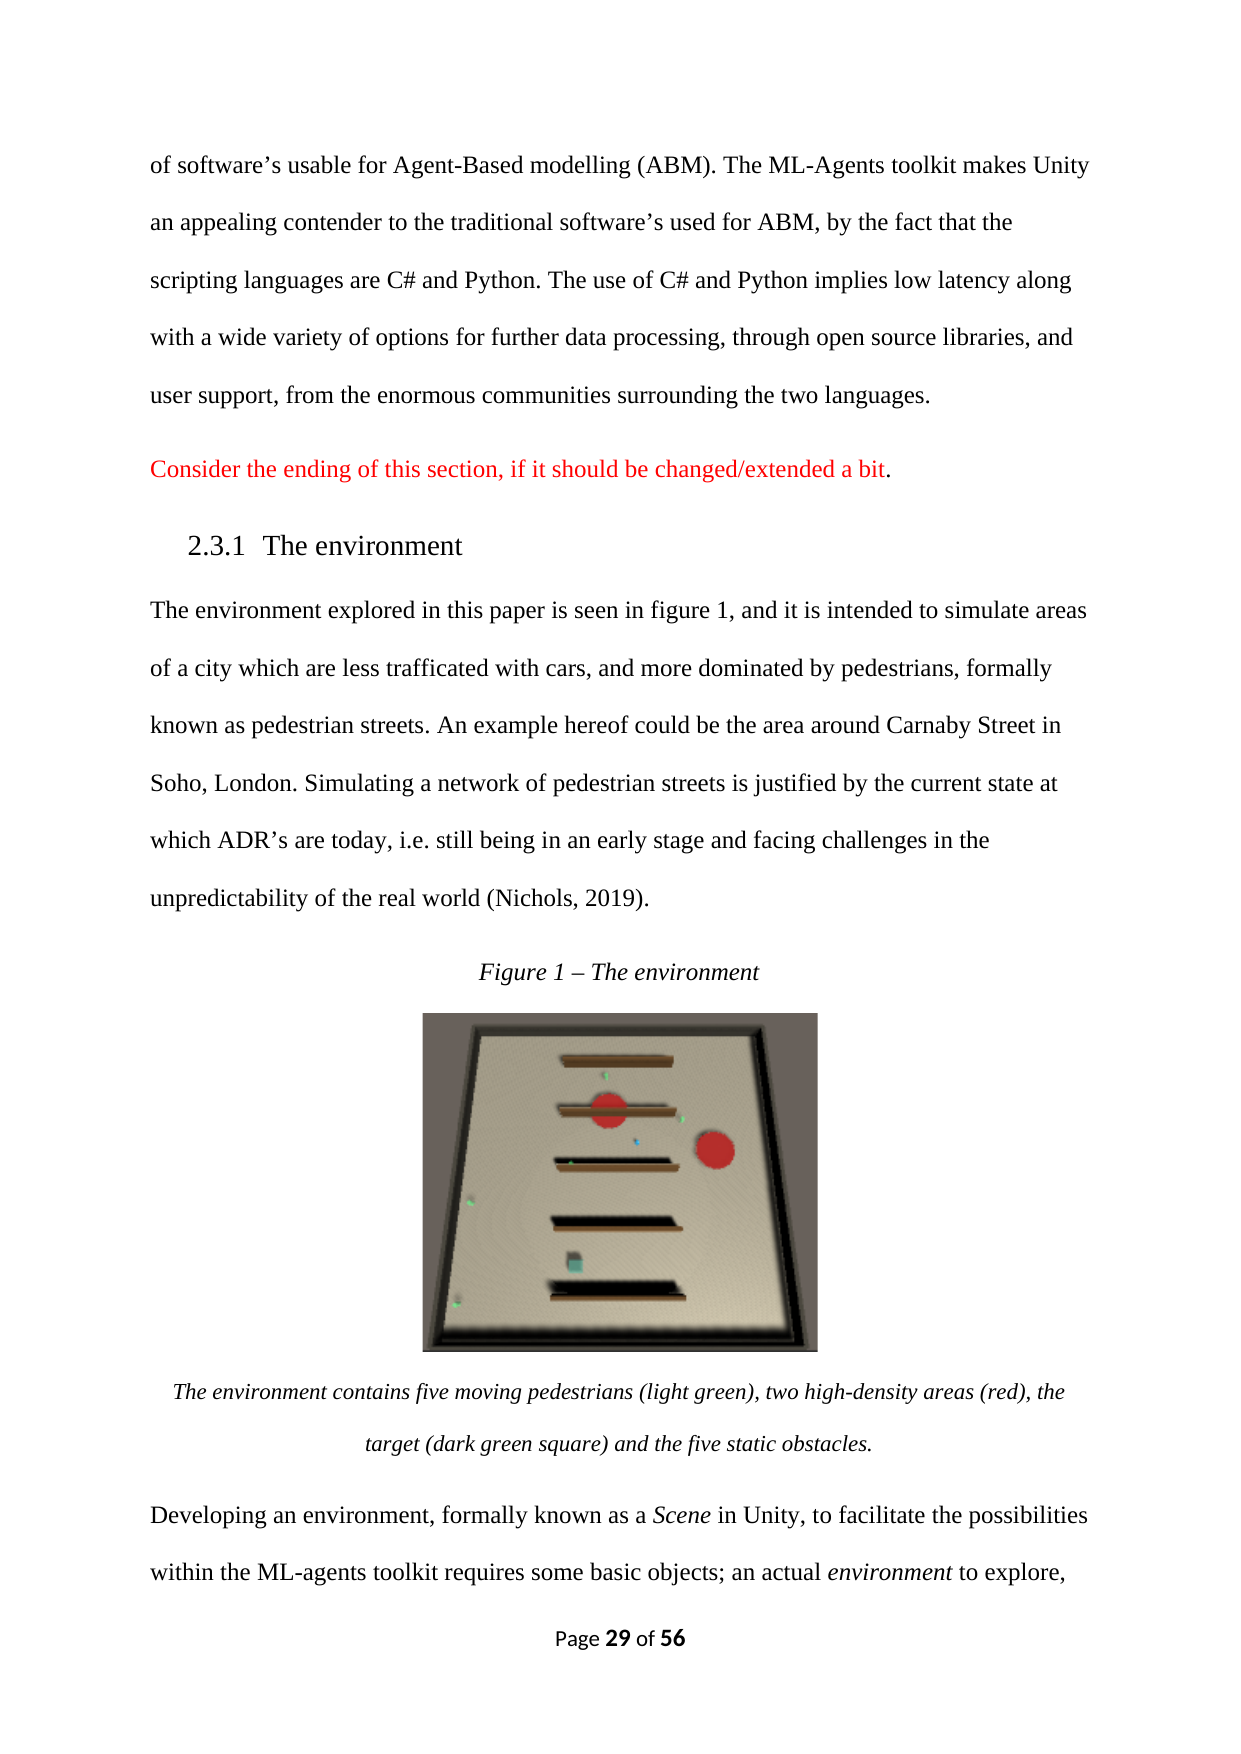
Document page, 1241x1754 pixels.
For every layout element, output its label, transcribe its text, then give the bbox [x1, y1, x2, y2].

picture [422, 1013, 818, 1352]
text The environment explored in this paper is seen in figure 1, and it is intended to simulate areas of a city which are less trafficated with cars, and more dominated by pedestrians, formally known as pedestrian streets. An example hereof could be the area around Carnaby Street in Soho, London. Simulating a network of pedestrian streets is justified by the current state at which ADR’s are today, i.e. still being in an early stage and facing challenges in the unpredictability of the real world (Nichols, 2019). [150, 595, 1090, 912]
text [150, 150, 1090, 409]
subtitle The environment [187, 528, 1090, 562]
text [150, 1500, 1090, 1586]
text Consider the ending of this section, if it should be changed/extended a bit. [150, 454, 1090, 483]
